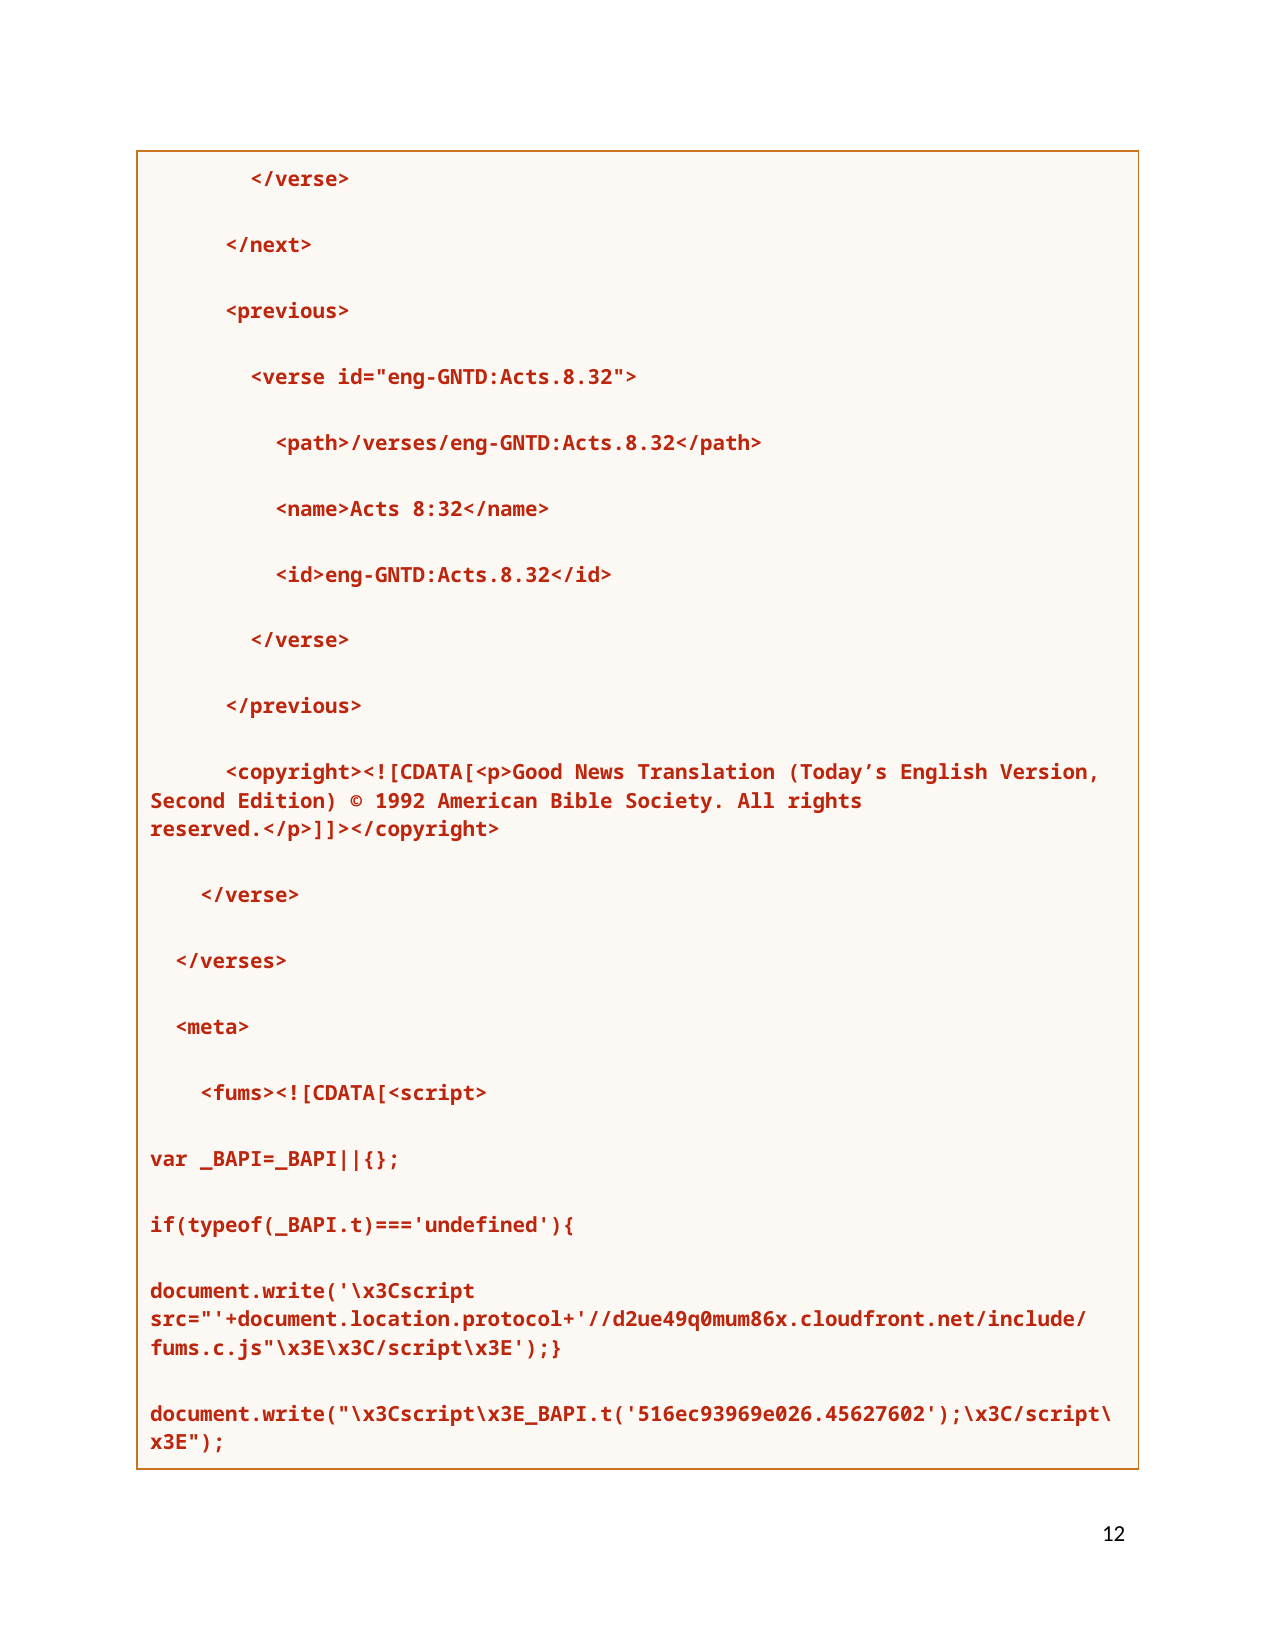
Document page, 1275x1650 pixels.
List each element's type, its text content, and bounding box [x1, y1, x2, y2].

text <fums><![CDATA[<script> [138, 1064, 1138, 1107]
text <previous> [138, 282, 1138, 324]
text <id>eng-GNTD:Acts.8.32</id> [138, 546, 1138, 588]
text var _BAPI=_BAPI||{}; [138, 1130, 1138, 1172]
text </next> [138, 216, 1138, 258]
text document.write('\x3Cscript src="'+document.location.protocol+'//d2ue49q0mum86x.cloudfront.net/include/fums.c.js"\x3E\x3C/script\x3E');} [138, 1262, 1138, 1361]
text <verse id="eng-GNTD:Acts.8.32"> [138, 348, 1138, 390]
text document.write("\x3Cscript\x3E_BAPI.t('516ec93969e026.45627602');\x3C/script\x3E"); [138, 1385, 1138, 1468]
text </verses> [138, 932, 1138, 975]
text <meta> [138, 998, 1138, 1041]
text </verse> [138, 866, 1138, 909]
text </verse> [138, 152, 1138, 192]
text </verse> [138, 612, 1138, 654]
text </previous> [138, 677, 1138, 720]
text <path>/verses/eng-GNTD:Acts.8.32</path> [138, 414, 1138, 456]
text <name>Acts 8:32</name> [138, 480, 1138, 522]
text if(typeof(_BAPI.t)==='undefined'){ [138, 1196, 1138, 1238]
text <copyright><![CDATA[<p>Good News Translation (Today’s English Version, Second Edition) © 1992 American Bible Society. All rights reserved.</p>]]></copyright> [138, 743, 1138, 843]
